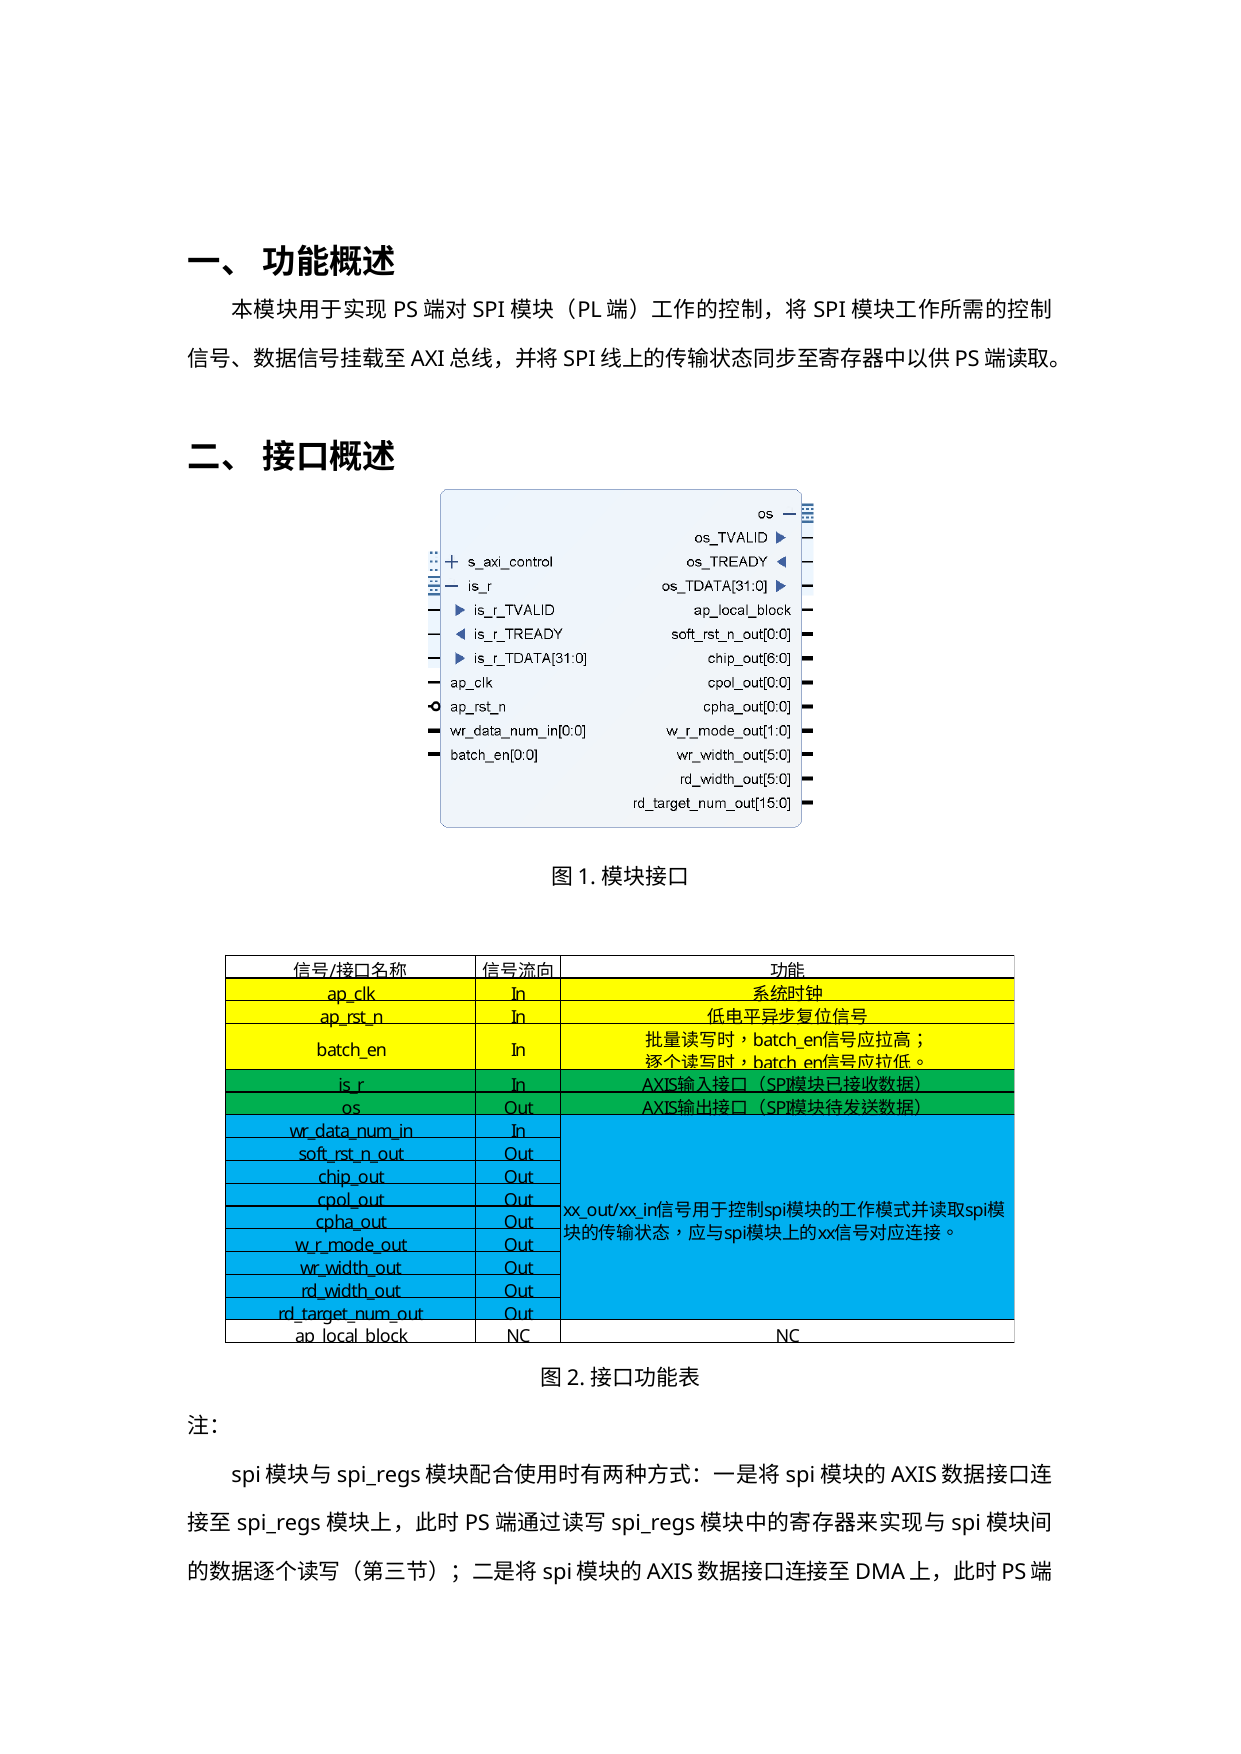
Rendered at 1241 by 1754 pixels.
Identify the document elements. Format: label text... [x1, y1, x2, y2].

text 图1. 模块接口 [187, 859, 1053, 891]
text 图2. 接口功能表 [187, 1359, 1053, 1392]
picture [421, 486, 819, 831]
list 接口概述 [187, 422, 1053, 487]
text 注： [187, 1408, 1053, 1440]
list 功能概述 [187, 227, 1053, 292]
text 本模块用于实现PS端对SPI模块（PL端）工作的控制，将SPI模块工作所需的控制信号、数据信号挂载至AXI总线，并将SPI线上的传输状态同步至寄存器中以供PS端读取。 [187, 292, 1053, 373]
